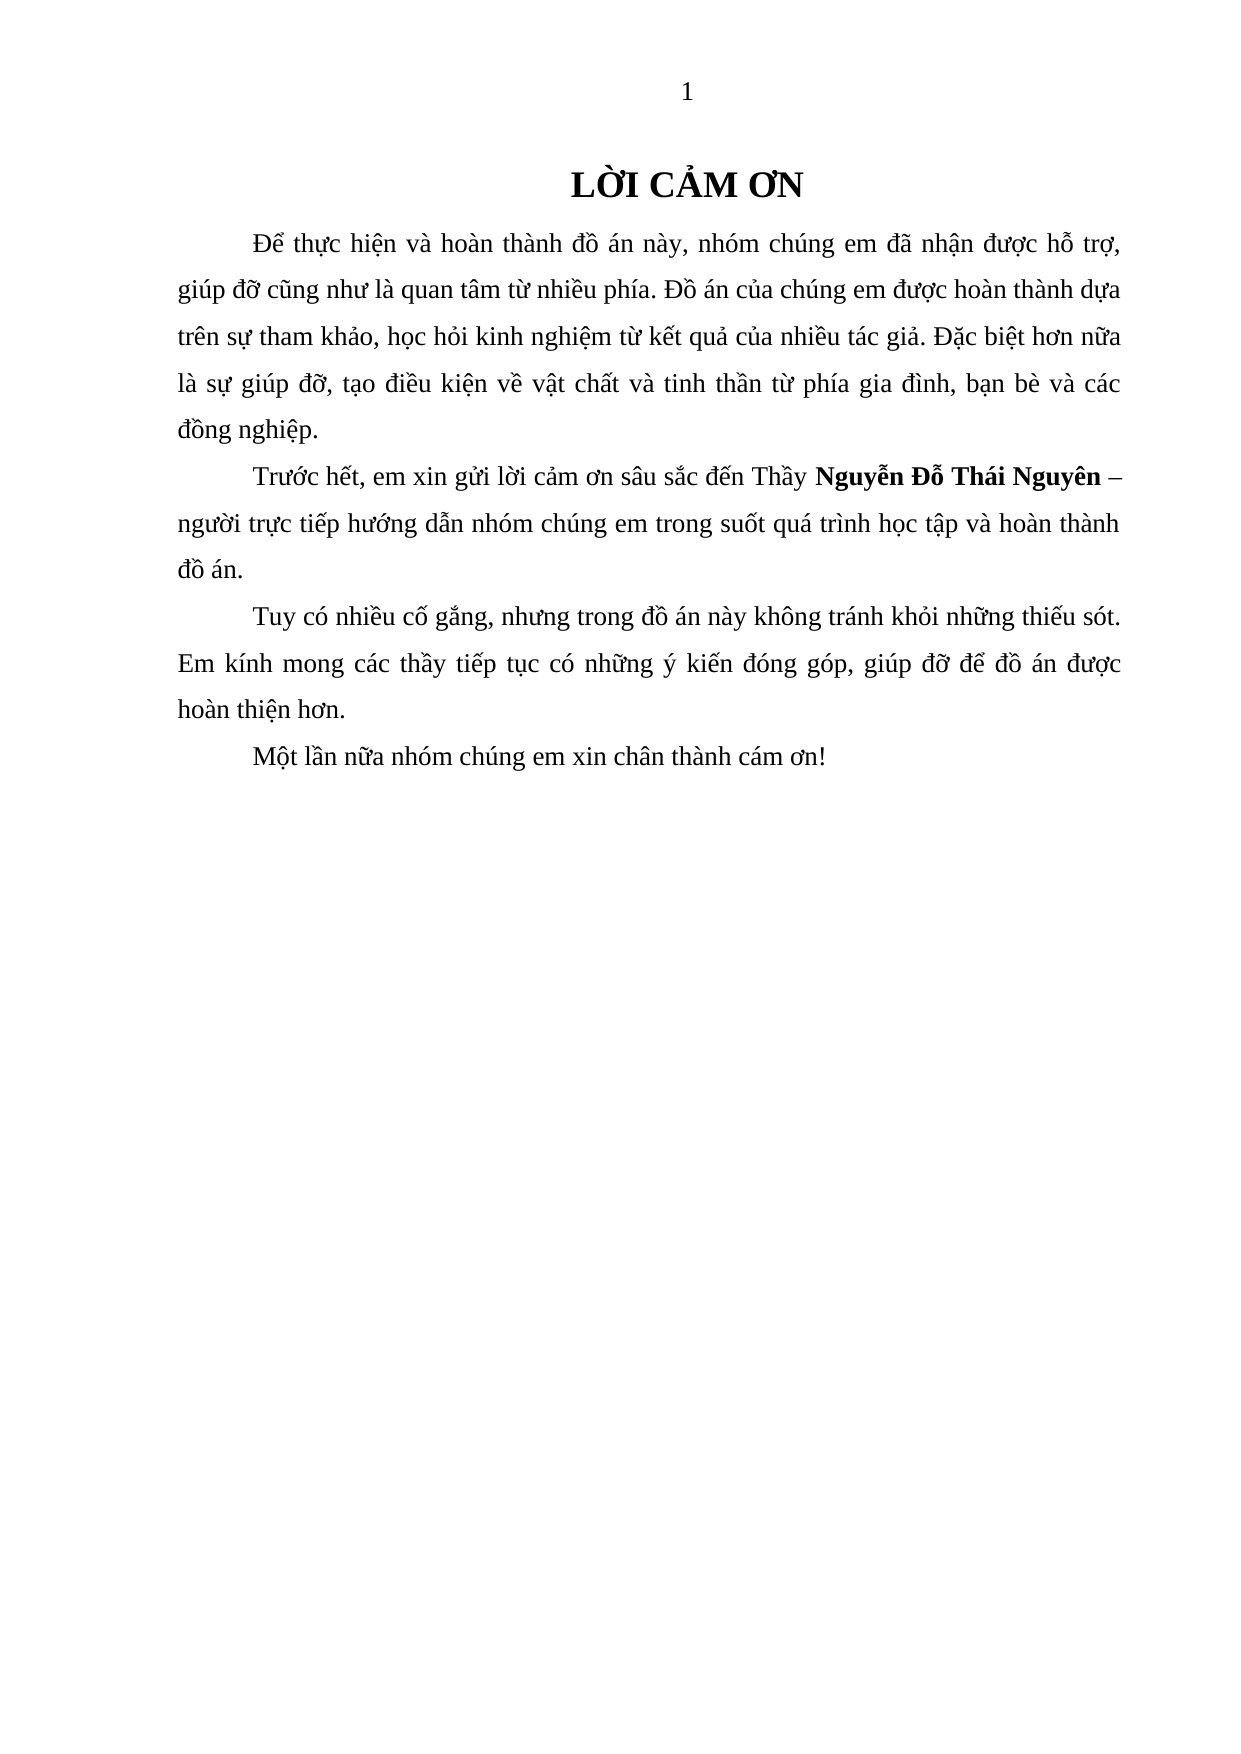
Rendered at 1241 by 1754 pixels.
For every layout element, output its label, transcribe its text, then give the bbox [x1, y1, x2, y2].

text Trước hết, em xin gửi lời cảm ơn sâu sắc đến Thầy Nguyễn Đỗ Thái Nguyên – người trực tiếp hướng dẫn nhóm chúng em trong suốt quá trình học tập và hoàn thành đồ án. [177, 460, 1122, 585]
text Tuy có nhiều cố gắng, nhưng trong đồ án này không tránh khỏi những thiếu sót. Em kính mong các thầy tiếp tục có những ý kiến đóng góp, giúp đỡ để đồ án được hoàn thiện hơn. [177, 600, 1122, 725]
text Để thực hiện và hoàn thành đồ án này, nhóm chúng em đã nhận được hỗ trợ, giúp đỡ cũng như là quan tâm từ nhiều phía. Đồ án của chúng em được hoàn thành dựa trên sự tham khảo, học hỏi kinh nghiệm từ kết quả của nhiều tác giả. Đặc biệt hơn nữa là sự giúp đỡ, tạo điều kiện về vật chất và tinh thần từ phía gia đình, bạn bè và các đồng nghiệp. [177, 227, 1122, 445]
text LỜI CẢM ƠN [177, 162, 1122, 205]
text Một lần nữa nhóm chúng em xin chân thành cám ơn! [177, 740, 1122, 771]
